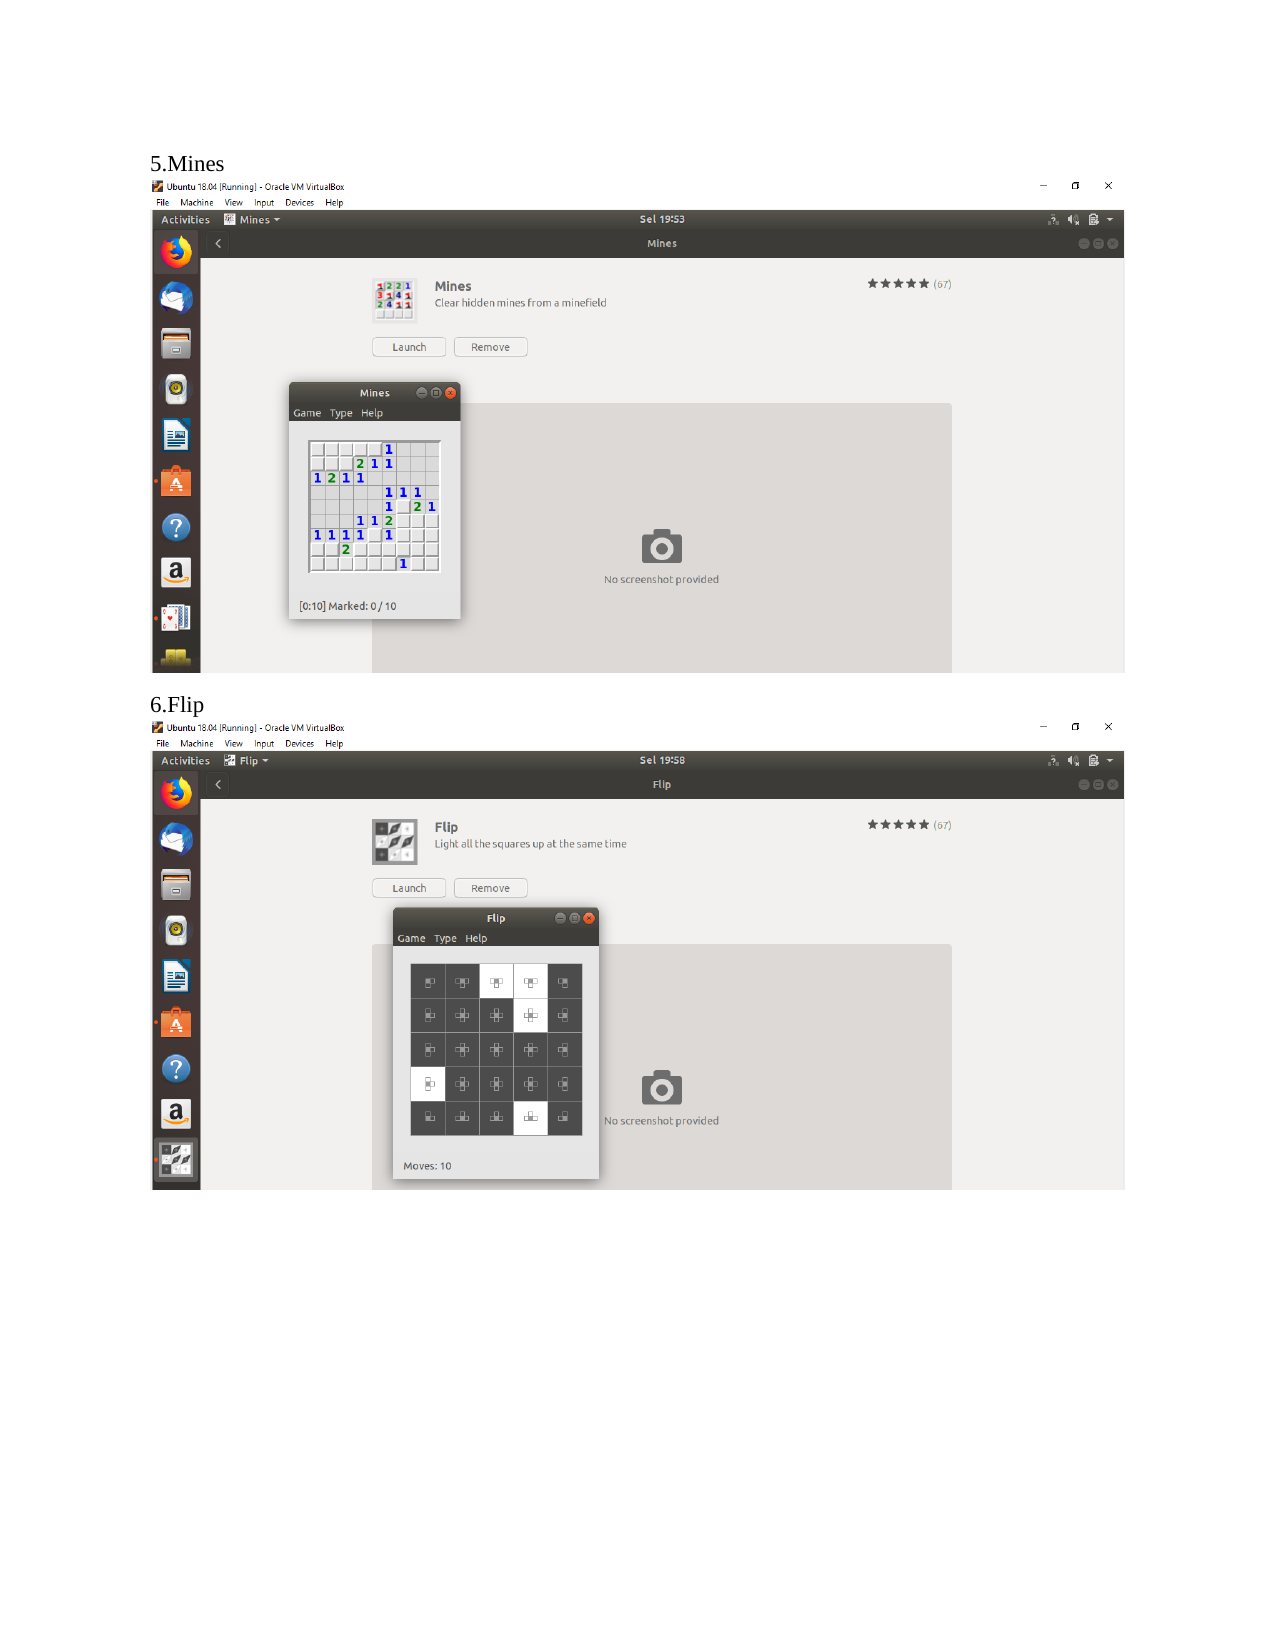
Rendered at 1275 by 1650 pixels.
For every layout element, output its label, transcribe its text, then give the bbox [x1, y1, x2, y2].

picture [150, 720, 1125, 1190]
text 6.Flip [150, 691, 1125, 720]
picture [150, 178, 1125, 673]
text 5.Mines [150, 150, 1125, 178]
